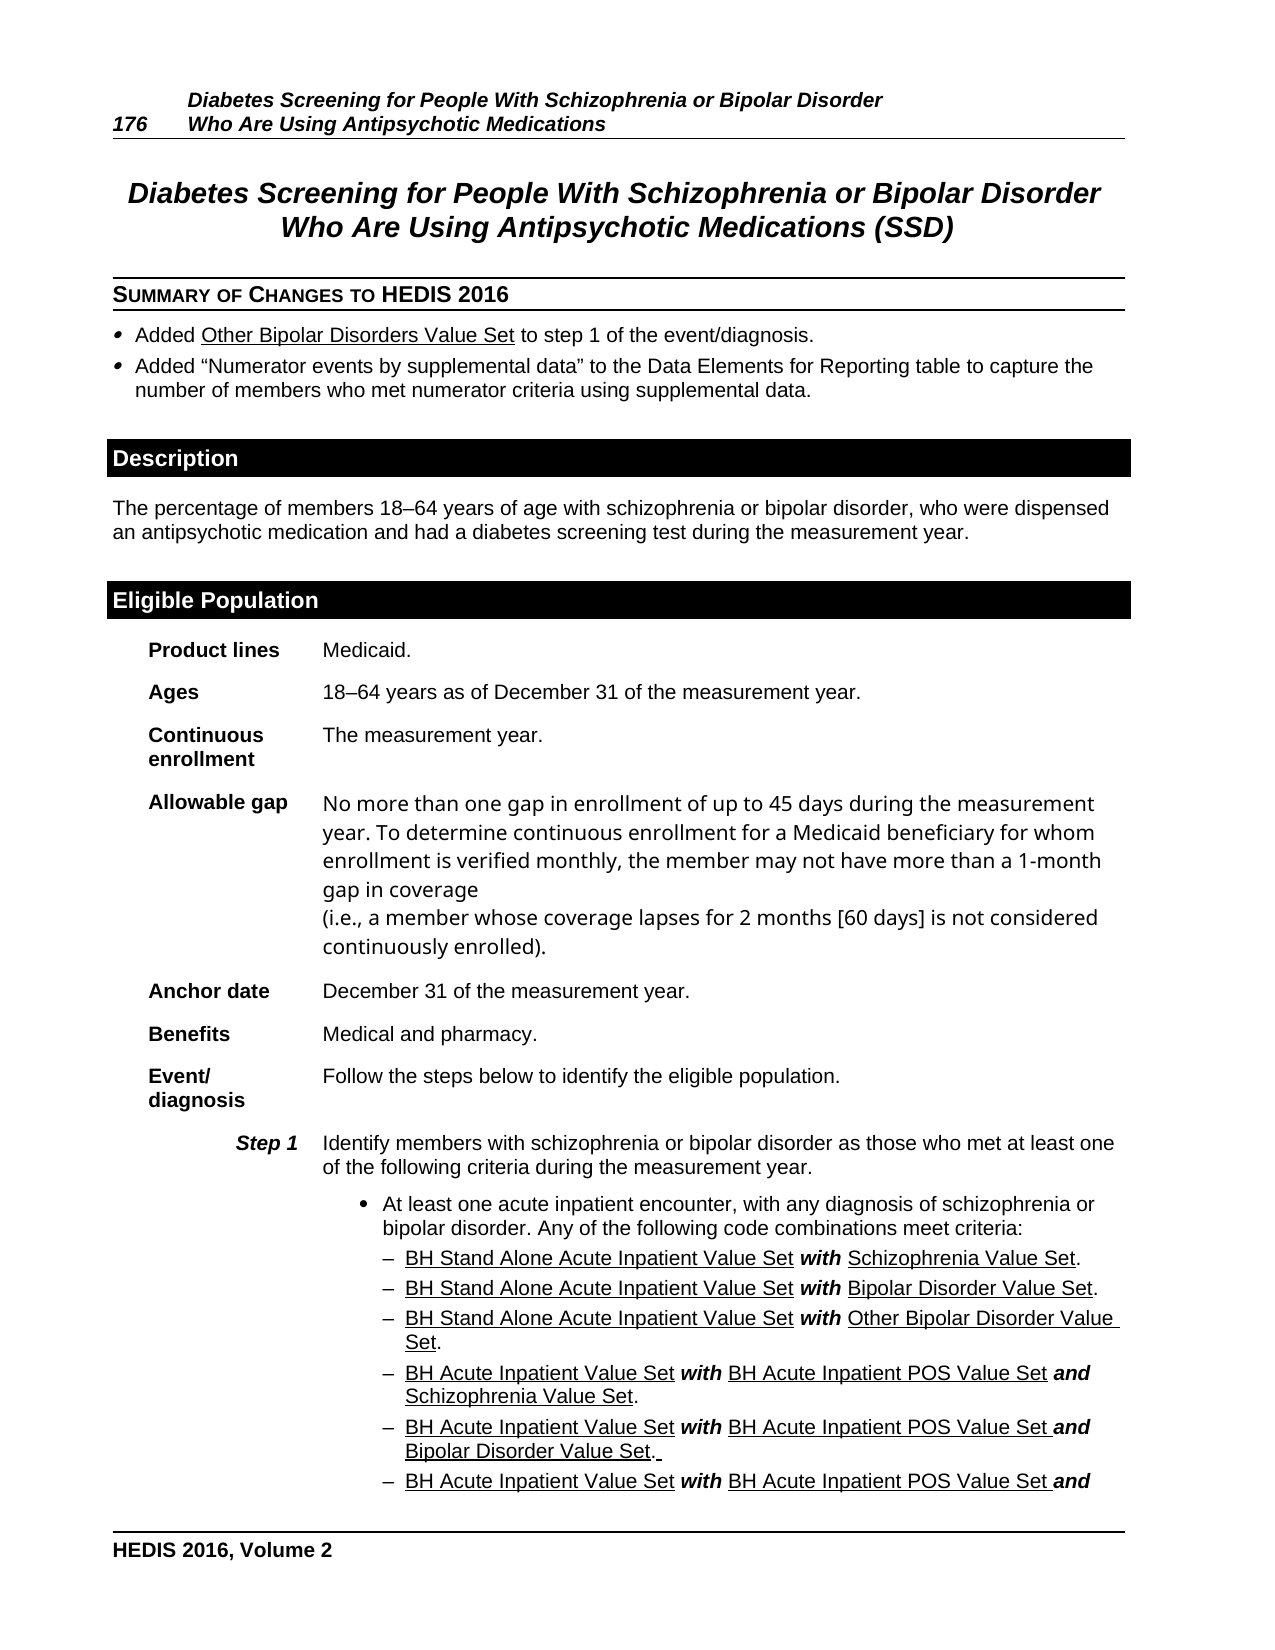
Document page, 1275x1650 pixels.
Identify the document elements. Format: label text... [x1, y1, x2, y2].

table_cell Event/ diagnosis [114, 1046, 311, 1112]
table_header Product lines [114, 619, 311, 661]
table_header Medicaid. [311, 619, 1134, 661]
table_cell December 31 of the measurement year. [311, 960, 1134, 1003]
table_cell The measurement year. [311, 704, 1134, 771]
text The percentage of members 18–64 years of age with schizophrenia or bipolar disorder, who were dispensed an antipsychotic medication and had a diabetes screening test during the measurement year. [112, 496, 1125, 543]
table_cell Step 1 [114, 1112, 311, 1493]
table_cell Continuous enrollment [114, 704, 311, 771]
subtitle Diabetes Screening for People With Schizophrenia or Bipolar Disorder Who Are Using Antipsychotic Medications (SSD) [112, 177, 1125, 244]
table_cell Ages [114, 661, 311, 704]
table_cell 18–64 years as of December 31 of the measurement year. [311, 661, 1134, 704]
table_cell Follow the steps below to identify the eligible population. [311, 1046, 1134, 1112]
text Description [108, 441, 1129, 475]
table_cell Benefits [114, 1003, 311, 1046]
text Eligible Population [108, 583, 1129, 617]
text Added Other Bipolar Disorders Value Set to step 1 of the event/diagnosis. [112, 323, 1125, 347]
text Added “Numerator events by supplemental data” to the Data Elements for Reporting table to capture the number of members who met numerator criteria using supplemental data. [112, 353, 1125, 401]
table_cell Allowable gap [114, 771, 311, 960]
text Summary of Changes to HEDIS 2016 [112, 278, 1125, 311]
table_cell No more than one gap in enrollment of up to 45 days during the measurement year. To determine continuous enrollment for a Medicaid beneficiary for whom enrollment is verified monthly, the member may not have more than a 1-month gap in coverage (i.e., a member whose coverage lapses for 2 months [60 days] is not considered continuously enrolled). [311, 771, 1134, 960]
table_cell Anchor date [114, 960, 311, 1003]
table_cell Medical and pharmacy. [311, 1003, 1134, 1046]
